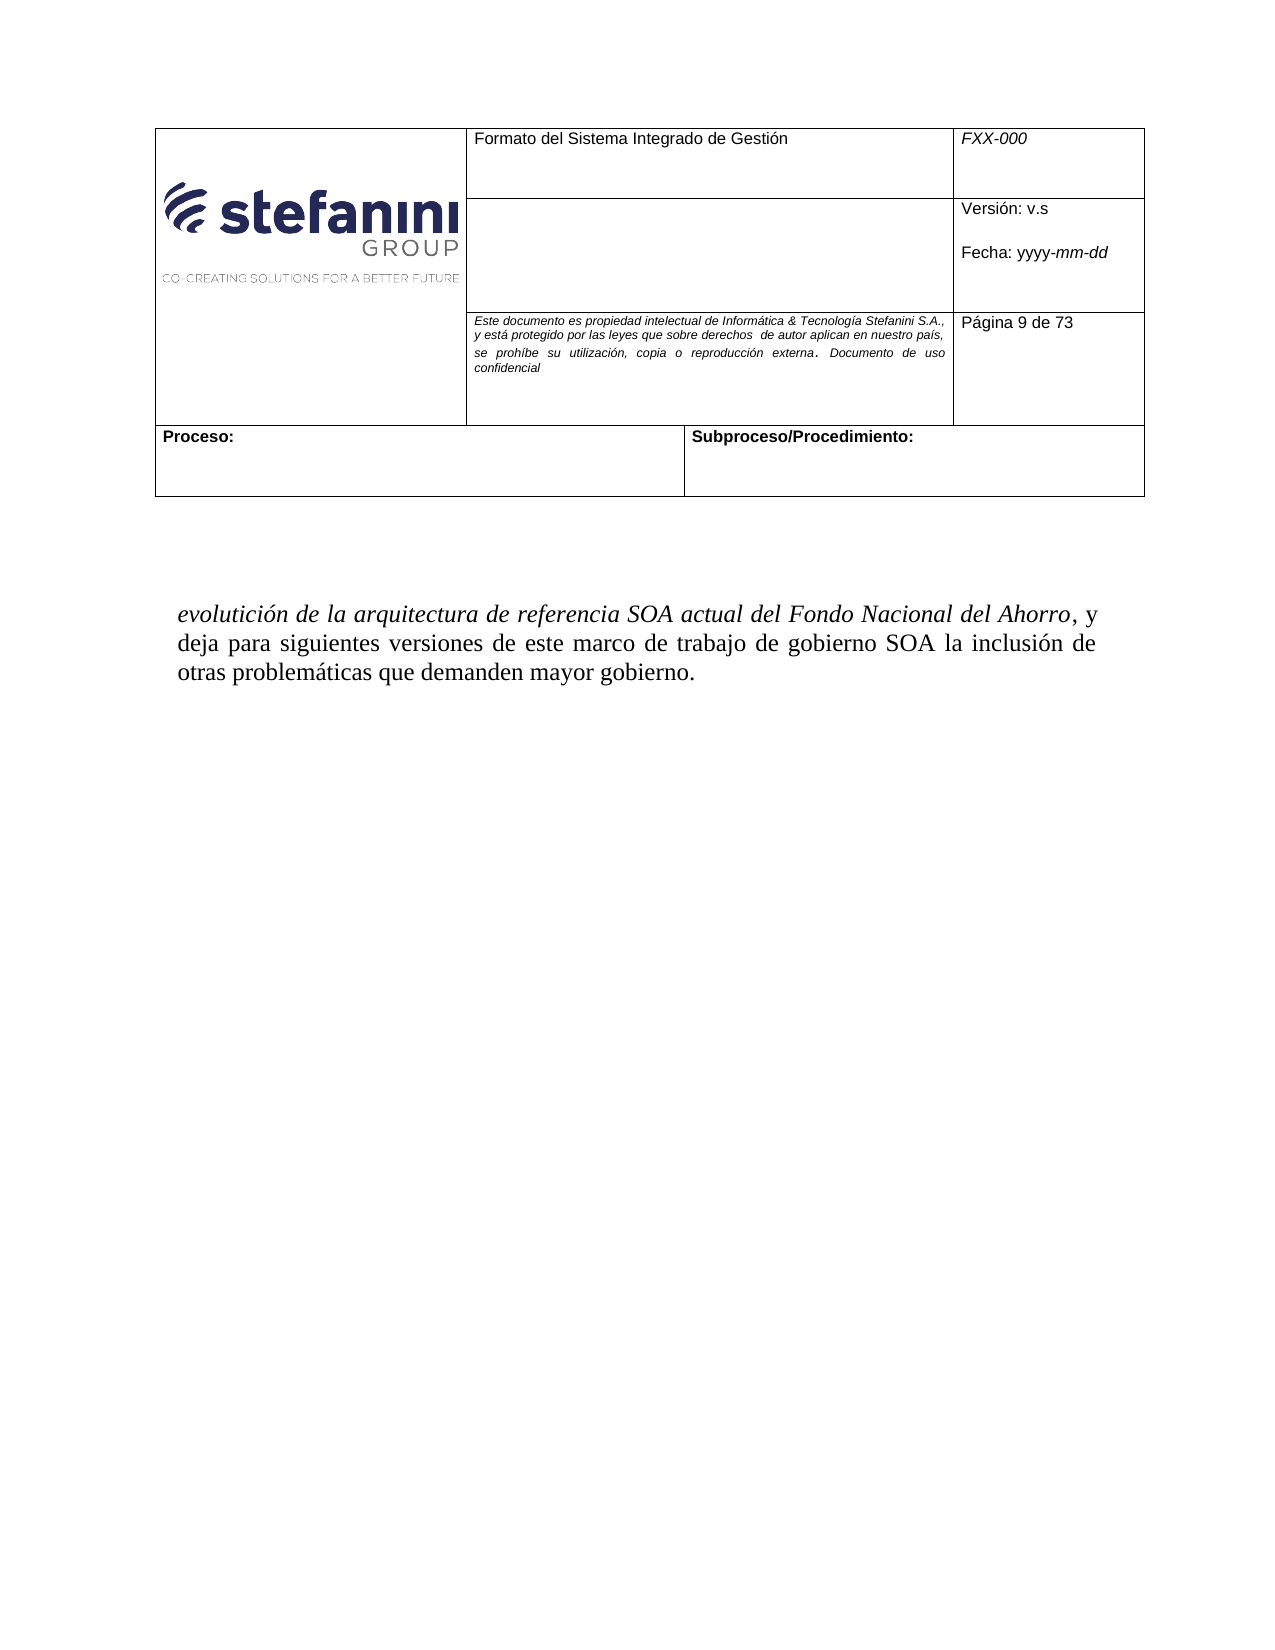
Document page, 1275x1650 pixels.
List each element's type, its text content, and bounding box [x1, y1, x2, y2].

picture [162, 182, 460, 286]
text La versión inicial del modelo de Gobierno SOA del FNA, propuesto en la Fase I de E-Service establece apenas las bases de lo que debe ser un marco de trabajo para gobierno SOA del FNA. Esta versión hace foco en un asunto general: responder y gestionar la evolutición de la arquitectura de referencia SOA actual del Fondo Nacional del Ahorro, y deja para siguientes versiones de este marco de trabajo de gobierno SOA la inclusión de otras problemáticas que demanden mayor gobierno. [177, 599, 1098, 686]
